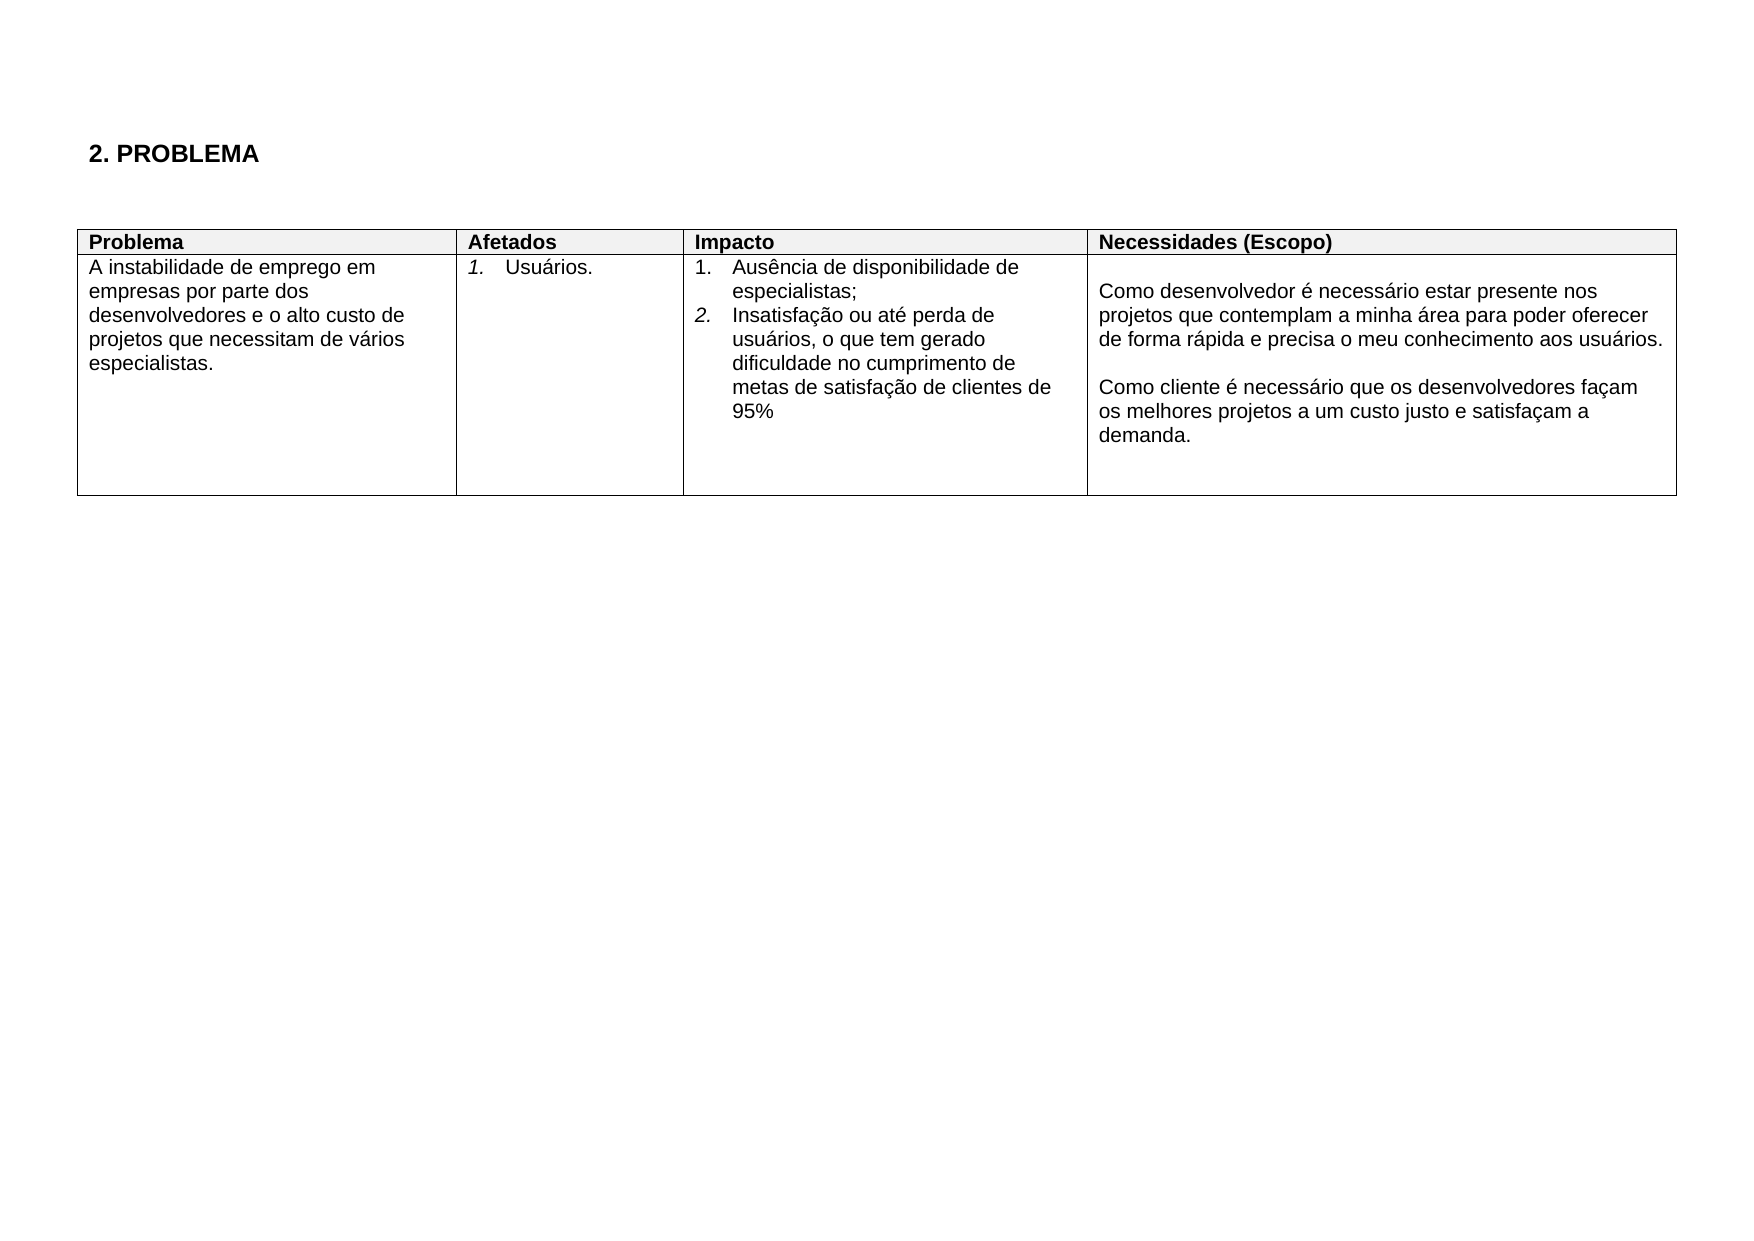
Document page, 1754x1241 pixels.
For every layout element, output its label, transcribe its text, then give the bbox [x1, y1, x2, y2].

table_cell Usuários. [457, 255, 683, 494]
subtitle Problema [89, 139, 1665, 167]
table_cell Ausência de disponibilidade de especialistas; Insatisfação ou até perda de usuários, o que tem gerado dificuldade no cumprimento de metas de satisfação de clientes de 95% [684, 255, 1087, 494]
table_cell Como desenvolvedor é necessário estar presente nos projetos que contemplam a minha área para poder oferecer de forma rápida e precisa o meu conhecimento aos usuários. Como cliente é necessário que os desenvolvedores façam os melhores projetos a um custo justo e satisfaçam a demanda. [1088, 255, 1676, 494]
table_header Problema [78, 230, 456, 254]
table_header Impacto [684, 230, 1087, 254]
table_cell A instabilidade de emprego em empresas por parte dos desenvolvedores e o alto custo de projetos que necessitam de vários especialistas. [78, 255, 456, 494]
table_header Necessidades (Escopo) [1088, 230, 1676, 254]
table_header Afetados [457, 230, 683, 254]
